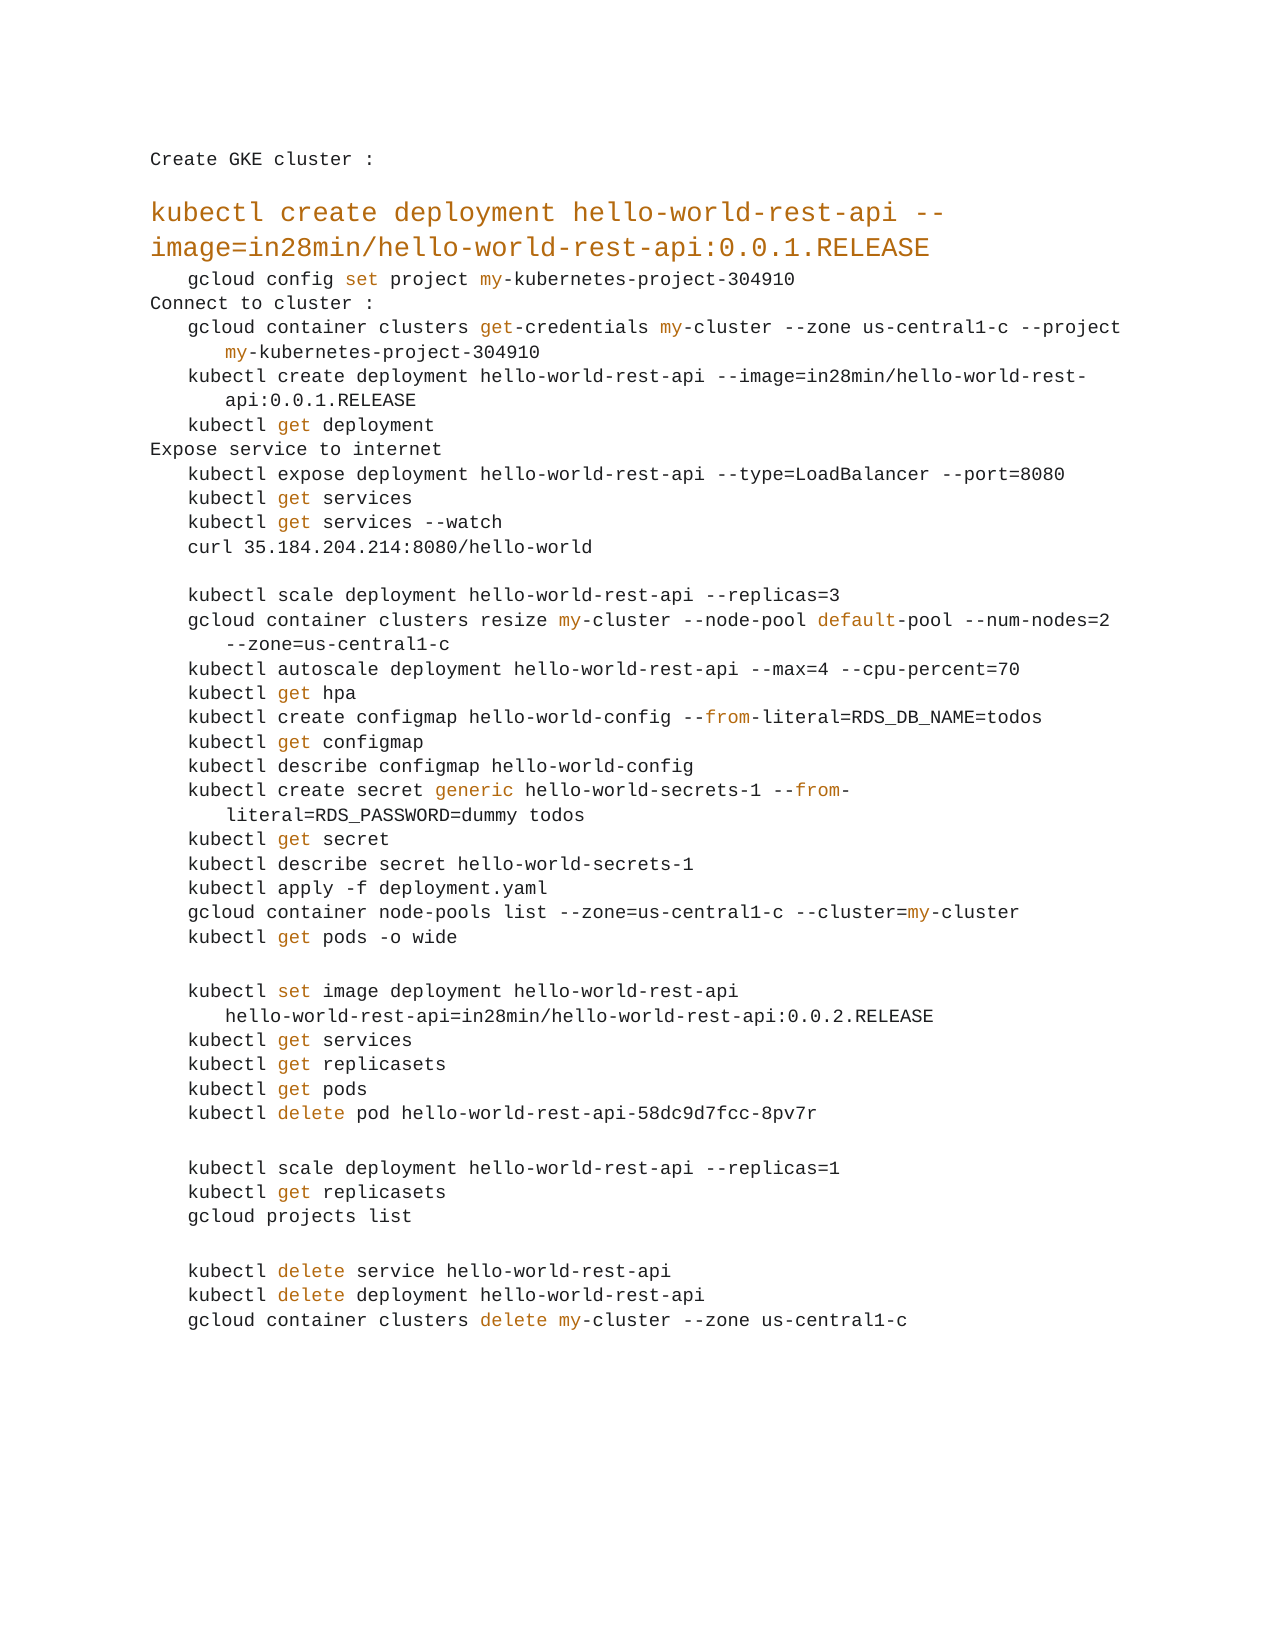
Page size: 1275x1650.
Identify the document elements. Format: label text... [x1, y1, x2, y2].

list kubectl get services [187, 489, 1125, 510]
list kubectl describe secret hello-world-secrets-1 [187, 854, 1125, 876]
list gcloud container clusters get-credentials my-cluster --zone us-central1-c --project my-kubernetes-project-304910 [187, 318, 1125, 364]
list kubectl scale deployment hello-world-rest-api --replicas=1 [187, 1158, 1125, 1180]
list kubectl get pods [187, 1079, 1125, 1101]
list kubectl get deployment [187, 416, 1125, 437]
list gcloud container clusters delete my-cluster --zone us-central1-c [187, 1311, 1125, 1332]
list kubectl delete pod hello-world-rest-api-58dc9d7fcc-8pv7r [187, 1104, 1125, 1125]
list kubectl get configmap [187, 732, 1125, 754]
list curl 35.184.204.214:8080/hello-world [187, 537, 1125, 559]
list kubectl get replicasets [187, 1183, 1125, 1204]
list kubectl get replicasets [187, 1055, 1125, 1076]
text Expose service to internet [150, 440, 1125, 461]
list kubectl autoscale deployment hello-world-rest-api --max=4 --cpu-percent=70 [187, 659, 1125, 681]
list kubectl set image deployment hello-world-rest-api hello-world-rest-api=in28min/hello-world-rest-api:0.0.2.RELEASE [187, 982, 1125, 1028]
list kubectl create deployment hello-world-rest-api --image=in28min/hello-world-rest-api:0.0.1.RELEASE [187, 367, 1125, 412]
list kubectl get pods -o wide [187, 927, 1125, 949]
text kubectl create deployment hello-world-rest-api --image=in28min/hello-world-rest-api:0.0.1.RELEASE [150, 199, 1125, 265]
list kubectl delete service hello-world-rest-api [187, 1262, 1125, 1283]
text Connect to cluster : [150, 294, 1125, 315]
list kubectl describe configmap hello-world-config [187, 757, 1125, 778]
list gcloud projects list [187, 1207, 1125, 1228]
list kubectl scale deployment hello-world-rest-api --replicas=3 [187, 586, 1125, 607]
text Create GKE cluster : [150, 150, 1125, 171]
list gcloud container node-pools list --zone=us-central1-c --cluster=my-cluster [187, 903, 1125, 924]
list kubectl create secret generic hello-world-secrets-1 --from-literal=RDS_PASSWORD=dummy todos [187, 781, 1125, 827]
list kubectl apply -f deployment.yaml [187, 879, 1125, 900]
list gcloud config set project my-kubernetes-project-304910 [187, 269, 1125, 291]
list kubectl get services [187, 1031, 1125, 1052]
list kubectl get services --watch [187, 513, 1125, 534]
list gcloud container clusters resize my-cluster --node-pool default-pool --num-nodes=2 --zone=us-central1-c [187, 611, 1125, 656]
list kubectl delete deployment hello-world-rest-api [187, 1286, 1125, 1307]
list kubectl create configmap hello-world-config --from-literal=RDS_DB_NAME=todos [187, 708, 1125, 729]
list kubectl get hpa [187, 684, 1125, 705]
list kubectl get secret [187, 830, 1125, 851]
list kubectl expose deployment hello-world-rest-api --type=LoadBalancer --port=8080 [187, 464, 1125, 486]
